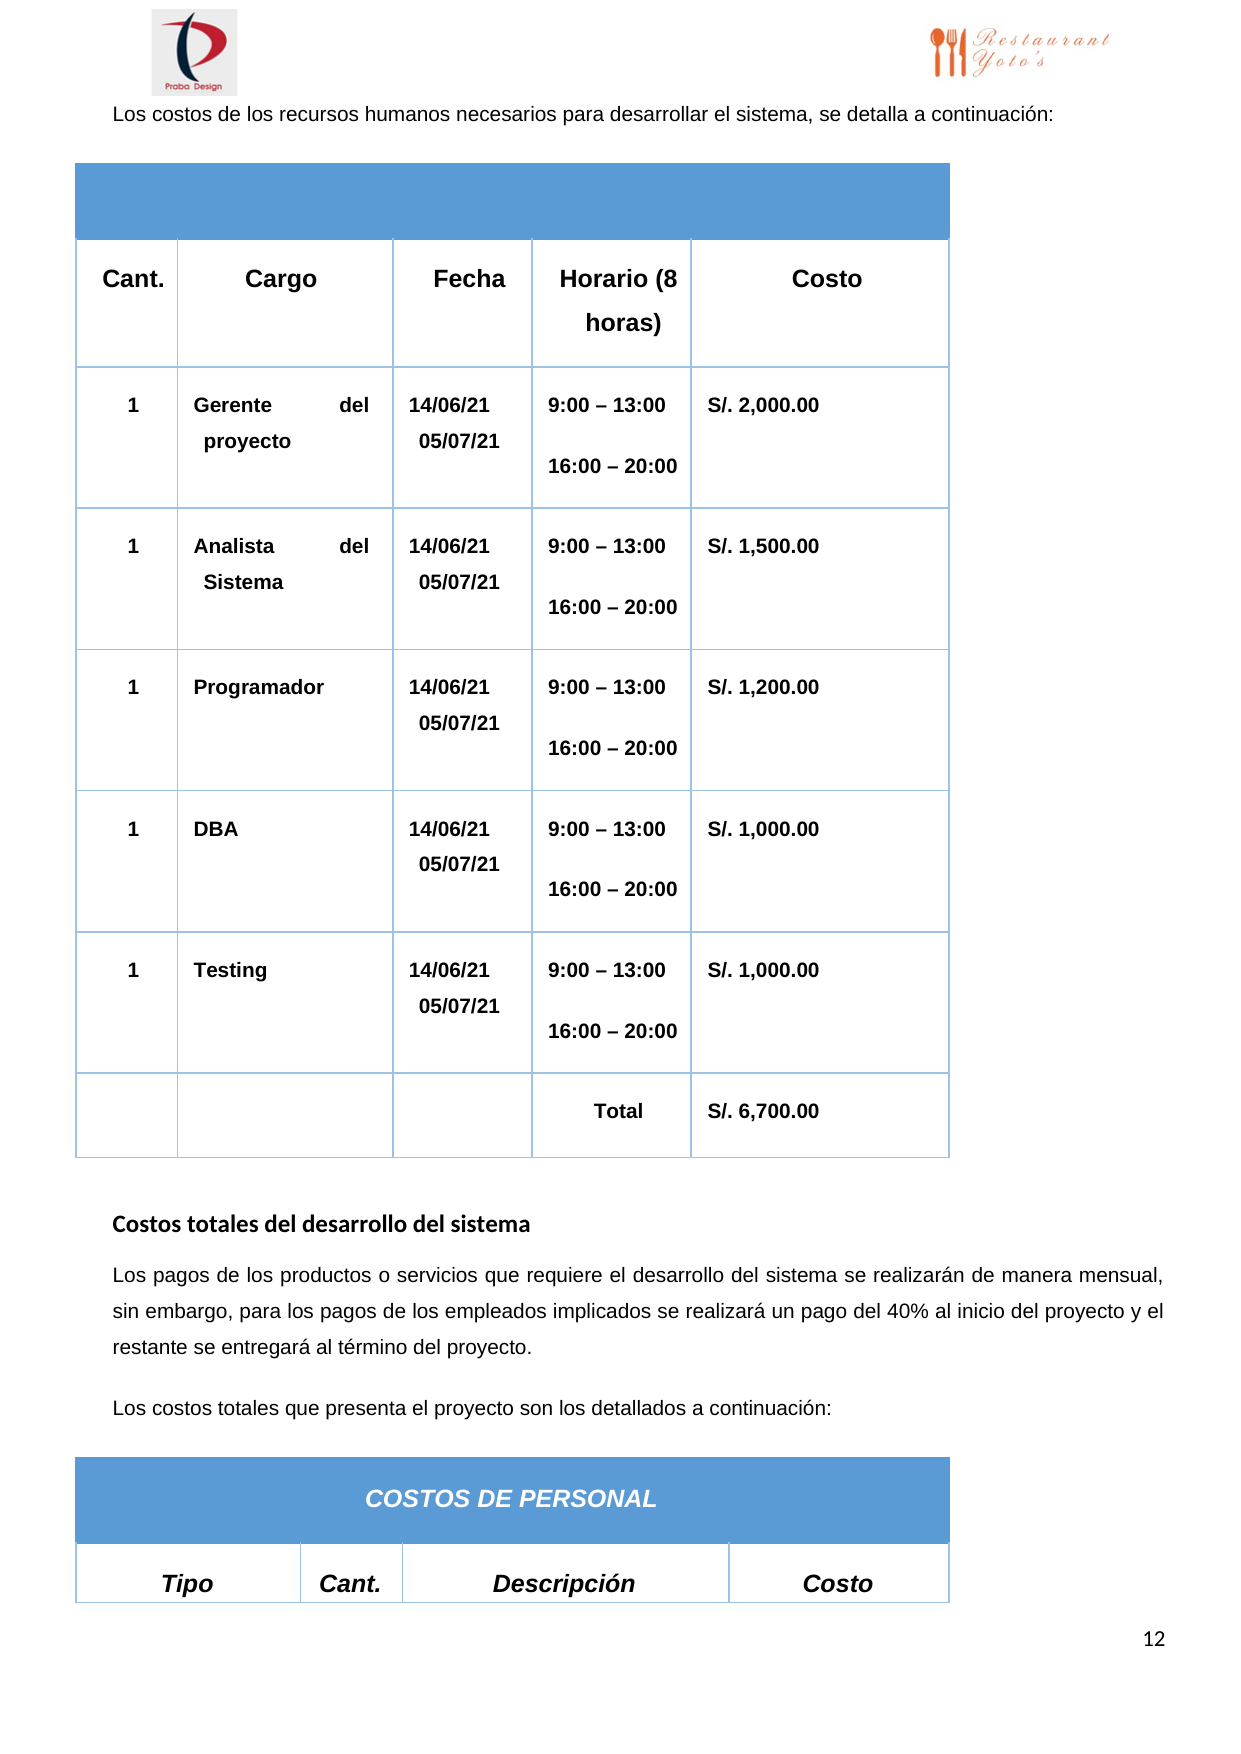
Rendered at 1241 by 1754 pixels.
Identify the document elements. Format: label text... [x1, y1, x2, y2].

table_cell 9:00 – 13:00 16:00 – 20:00 [533, 791, 690, 931]
table_cell [178, 1074, 392, 1157]
table_header [77, 164, 948, 238]
table_cell 14/06/21 05/07/21 [394, 791, 531, 931]
table_cell 9:00 – 13:00 16:00 – 20:00 [533, 368, 690, 507]
table_cell S/. 1,000.00 [692, 791, 948, 931]
table_cell Costo [730, 1544, 948, 1602]
table_cell 1 [77, 650, 177, 790]
table_cell Fecha [394, 240, 531, 366]
table_cell Gerente del proyecto [178, 368, 392, 507]
table_cell [77, 1074, 177, 1157]
table_cell Horario (8 horas) [533, 240, 690, 366]
table_cell S/. 2,000.00 [692, 368, 948, 507]
table_cell 9:00 – 13:00 16:00 – 20:00 [533, 650, 690, 790]
table_cell DBA [178, 791, 392, 931]
table_cell S/. 1,500.00 [692, 509, 948, 648]
text Los pagos de los productos o servicios que requiere el desarrollo del sistema se realizarán de manera mensual, sin embargo, para los pagos de los empleados implicados se realizará un pago del 40% al inicio del proyecto y el restante se entregará al término del proyecto. [112, 1263, 1165, 1359]
table_cell 9:00 – 13:00 16:00 – 20:00 [533, 509, 690, 648]
table_cell 9:00 – 13:00 16:00 – 20:00 [533, 933, 690, 1072]
table_cell 1 [77, 791, 177, 931]
table_cell Cant. [77, 240, 177, 366]
table_cell 1 [77, 368, 177, 507]
table_cell Cargo [178, 240, 392, 366]
table_cell S/. 6,700.00 [692, 1074, 948, 1157]
table_cell [394, 1074, 531, 1157]
text Los costos de los recursos humanos necesarios para desarrollar el sistema, se detalla a continuación: [112, 102, 1165, 126]
table_cell Descripción [403, 1544, 728, 1602]
text Costos totales del desarrollo del sistema [112, 1208, 1165, 1238]
table_cell Analista del Sistema [178, 509, 392, 648]
table_cell Tipo [77, 1544, 300, 1602]
picture [151, 9, 238, 96]
table_cell 14/06/21 05/07/21 [394, 650, 531, 790]
table_cell 14/06/21 05/07/21 [394, 933, 531, 1072]
table_cell Costo [692, 240, 948, 366]
table_cell Total [533, 1074, 690, 1157]
table_header COSTOS DE PERSONAL [77, 1459, 948, 1542]
table_cell 14/06/21 05/07/21 [394, 368, 531, 507]
table_cell Testing [178, 933, 392, 1072]
table_cell S/. 1,000.00 [692, 933, 948, 1072]
table_cell 1 [77, 933, 177, 1072]
text Los costos totales que presenta el proyecto son los detallados a continuación: [112, 1396, 1165, 1420]
table_cell Cant. [301, 1544, 402, 1602]
table_cell S/. 1,200.00 [692, 650, 948, 790]
table_cell 1 [77, 509, 177, 648]
table_cell Programador [178, 650, 392, 790]
picture [914, 14, 1141, 89]
table_cell 14/06/21 05/07/21 [394, 509, 531, 648]
